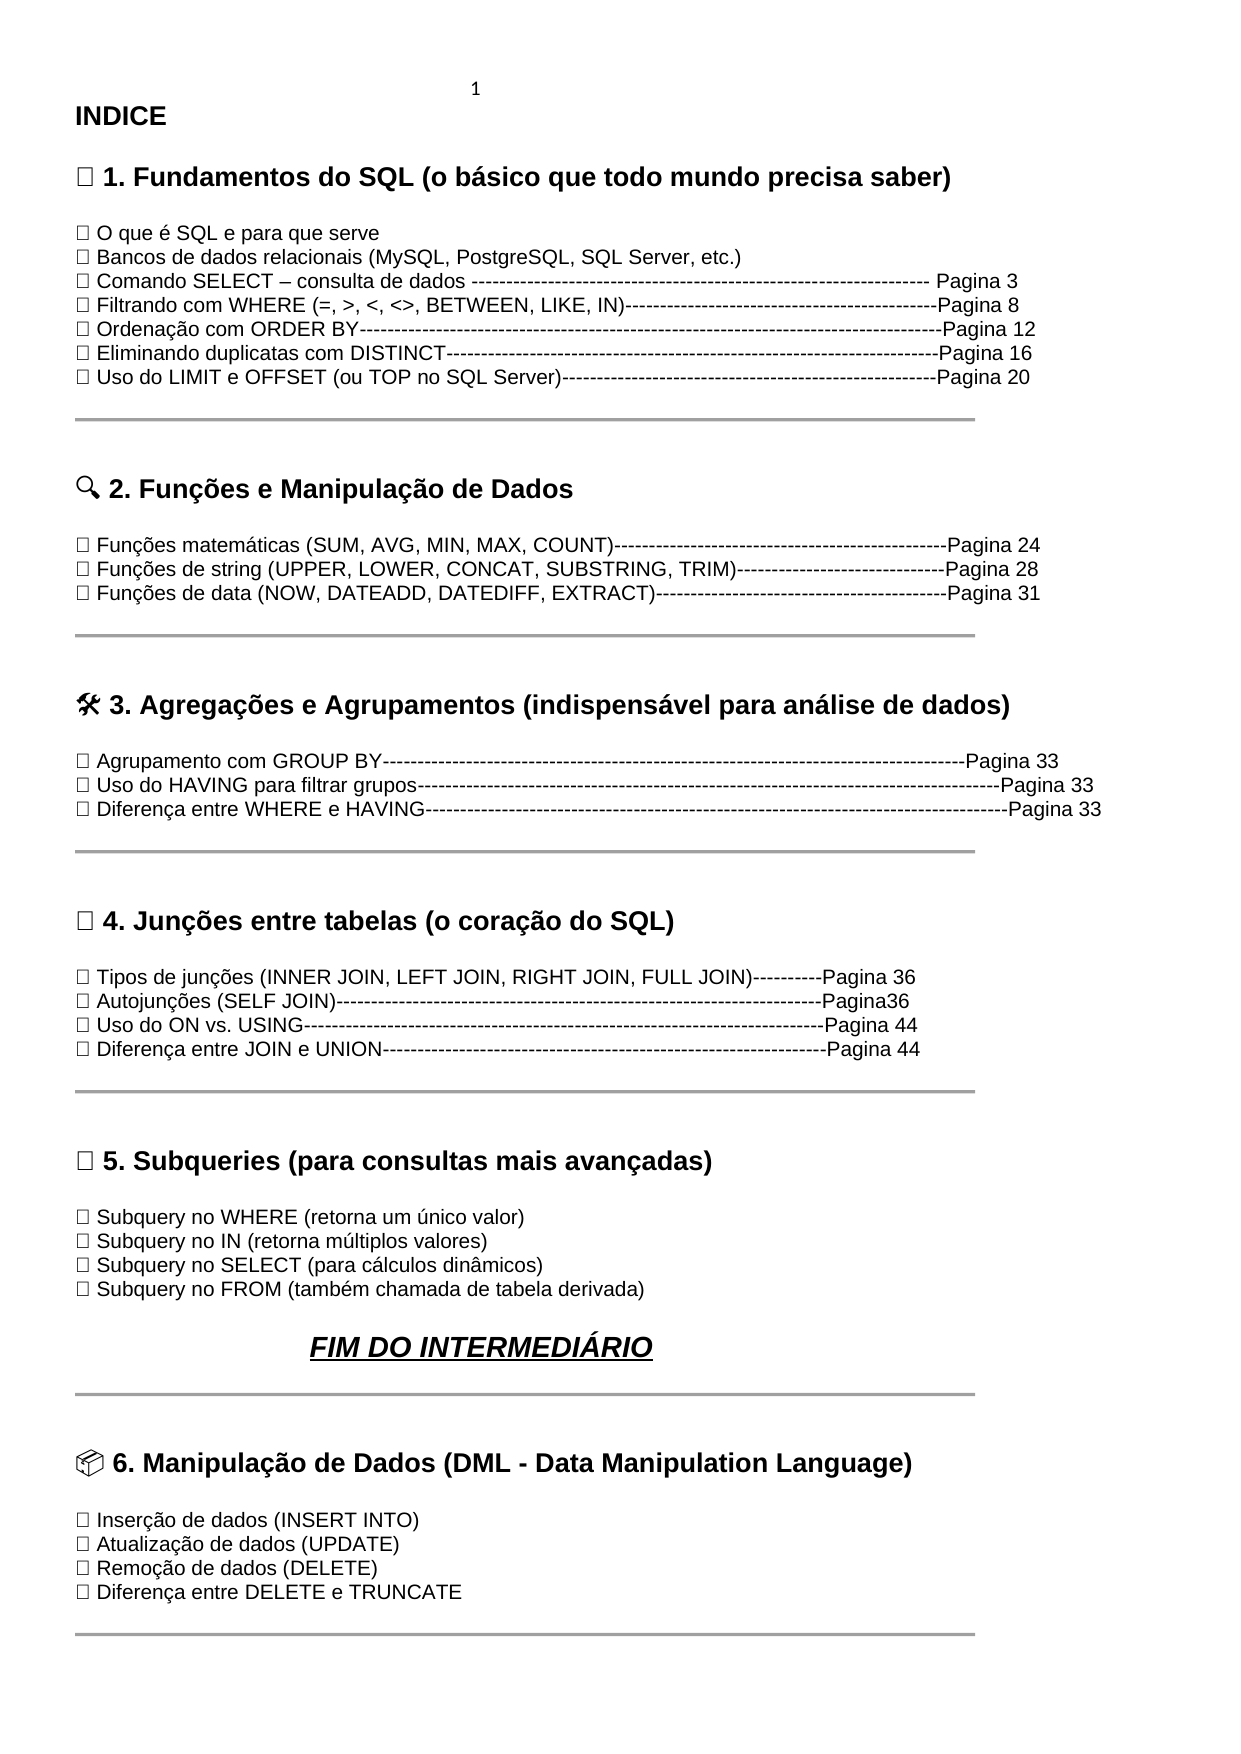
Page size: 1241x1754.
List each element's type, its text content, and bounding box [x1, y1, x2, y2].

text ✅ Inserção de dados (INSERT INTO) ✅ Atualização de dados (UPDATE) ✅ Remoção de dados (DELETE) ✅ Diferença entre DELETE e TRUNCATE [75, 1508, 1165, 1604]
subtitle 🔄 5. Subqueries (para consultas mais avançadas) [75, 1145, 1165, 1176]
subtitle 🔍 2. Funções e Manipulação de Dados [75, 473, 1165, 504]
subtitle INDICE [75, 100, 1165, 132]
subtitle 🔗 4. Junções entre tabelas (o coração do SQL) [75, 905, 1165, 936]
text ✅ Agrupamento com GROUP BY------------------------------------------------------------------------------------Pagina 33 ✅ Uso do HAVING para filtrar grupos------------------------------------------------------------------------------------Pagina 33 ✅ Diferença entre WHERE e HAVING------------------------------------------------------------------------------------Pagina 33 [75, 749, 1165, 821]
text ✅ Subquery no WHERE (retorna um único valor) ✅ Subquery no IN (retorna múltiplos valores) ✅ Subquery no SELECT (para cálculos dinâmicos) ✅ Subquery no FROM (também chamada de tabela derivada) [75, 1205, 1165, 1301]
text FIM DO INTERMEDIÁRIO [75, 1330, 1165, 1364]
text ✅ Tipos de junções (INNER JOIN, LEFT JOIN, RIGHT JOIN, FULL JOIN)----------Pagina 36 ✅ Autojunções (SELF JOIN)----------------------------------------------------------------------Pagina36 ✅ Uso do ON vs. USING---------------------------------------------------------------------------Pagina 44 ✅ Diferença entre JOIN e UNION----------------------------------------------------------------Pagina 44 [75, 965, 1165, 1061]
subtitle 📌 1. Fundamentos do SQL (o básico que todo mundo precisa saber) [75, 161, 1165, 192]
text ✅ O que é SQL e para que serve ✅ Bancos de dados relacionais (MySQL, PostgreSQL, SQL Server, etc.) ✅ Comando SELECT – consulta de dados ------------------------------------------------------------------ Pagina 3 ✅ Filtrando com WHERE (=, >, <, <>, BETWEEN, LIKE, IN)---------------------------------------------Pagina 8 ✅ Ordenação com ORDER BY------------------------------------------------------------------------------------Pagina 12 ✅ Eliminando duplicatas com DISTINCT-----------------------------------------------------------------------Pagina 16 ✅ Uso do LIMIT e OFFSET (ou TOP no SQL Server)------------------------------------------------------Pagina 20 [75, 221, 1165, 389]
text ✅ Funções matemáticas (SUM, AVG, MIN, MAX, COUNT)------------------------------------------------Pagina 24 ✅ Funções de string (UPPER, LOWER, CONCAT, SUBSTRING, TRIM)------------------------------Pagina 28 ✅ Funções de data (NOW, DATEADD, DATEDIFF, EXTRACT)------------------------------------------Pagina 31 [75, 533, 1165, 605]
subtitle 🛠 3. Agregações e Agrupamentos (indispensável para análise de dados) [75, 689, 1165, 720]
subtitle 📦 6. Manipulação de Dados (DML - Data Manipulation Language) [75, 1447, 1165, 1479]
